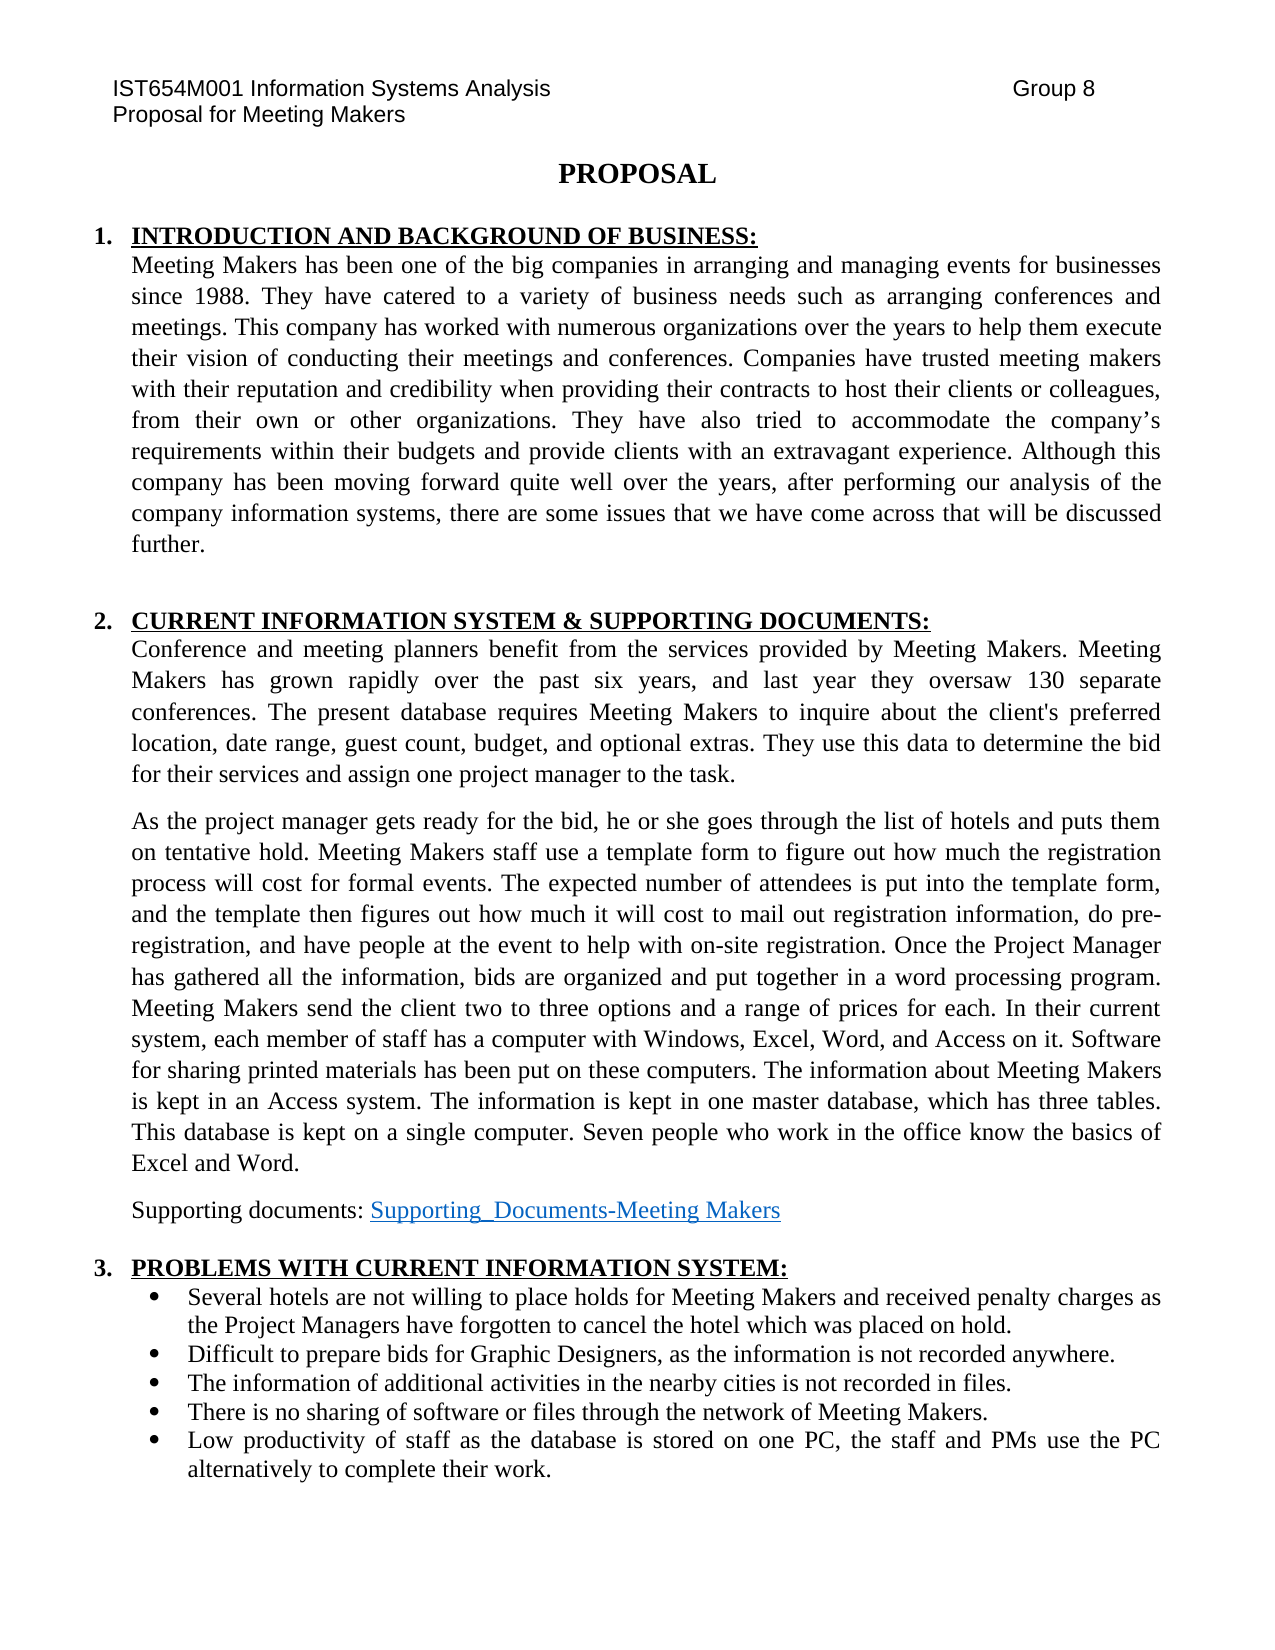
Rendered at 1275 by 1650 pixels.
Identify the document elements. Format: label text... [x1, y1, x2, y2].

list INTRODUCTION AND BACKGROUND OF BUSINESS: [94, 221, 1162, 250]
list The information of additional activities in the nearby cities is not recorded in files. [150, 1368, 1162, 1397]
text Meeting Makers has been one of the big companies in arranging and managing events for businesses since 1988. They have catered to a variety of business needs such as arranging conferences and meetings. This company has worked with numerous organizations over the years to help them execute their vision of conducting their meetings and conferences. Companies have trusted meeting makers with their reputation and credibility when providing their contracts to host their clients or colleagues, from their own or other organizations. They have also tried to accommodate the company’s requirements within their budgets and provide clients with an extravagant experience. Although this company has been moving forward quite well over the years, after performing our analysis of the company information systems, there are some issues that we have come across that will be discussed further. [131, 250, 1162, 558]
text PROPOSAL [112, 156, 1162, 190]
list PROBLEMS WITH CURRENT INFORMATION SYSTEM: [94, 1253, 1162, 1282]
list There is no sharing of software or files through the network of Meeting Makers. [150, 1397, 1162, 1426]
list Difficult to prepare bids for Graphic Designers, as the information is not recorded anywhere. [150, 1339, 1162, 1368]
text Conference and meeting planners benefit from the services provided by Meeting Makers. Meeting Makers has grown rapidly over the past six years, and last year they oversaw 130 separate conferences. The present database requires Meeting Makers to inquire about the client's preferred location, date range, guest count, budget, and optional extras. They use this data to determine the bid for their services and assign one project manager to the task. [131, 634, 1162, 787]
text Supporting documents: Supporting_Documents-Meeting Makers [131, 1196, 1162, 1224]
list Low productivity of staff as the database is stored on one PC, the staff and PMs use the PC alternatively to complete their work. [150, 1426, 1162, 1483]
list CURRENT INFORMATION SYSTEM & SUPPORTING DOCUMENTS: [94, 606, 1162, 634]
list Several hotels are not willing to place holds for Meeting Makers and received penalty charges as the Project Managers have forgotten to cancel the hotel which was placed on hold. [150, 1282, 1162, 1339]
text As the project manager gets ready for the bid, he or she goes through the list of hotels and puts them on tentative hold. Meeting Makers staff use a template form to figure out how much the registration process will cost for formal events. The expected number of attendees is put into the template form, and the template then figures out how much it will cost to mail out registration information, do pre-registration, and have people at the event to help with on-site registration. Once the Project Manager has gathered all the information, bids are organized and put together in a word processing program. Meeting Makers send the client two to three options and a range of prices for each. In their current system, each member of staff has a computer with Windows, Excel, Word, and Access on it. Software for sharing printed materials has been put on these computers. The information about Meeting Makers is kept in an Access system. The information is kept in one master database, which has three tables. This database is kept on a single computer. Seven people who work in the office know the basics of Excel and Word. [131, 806, 1162, 1177]
